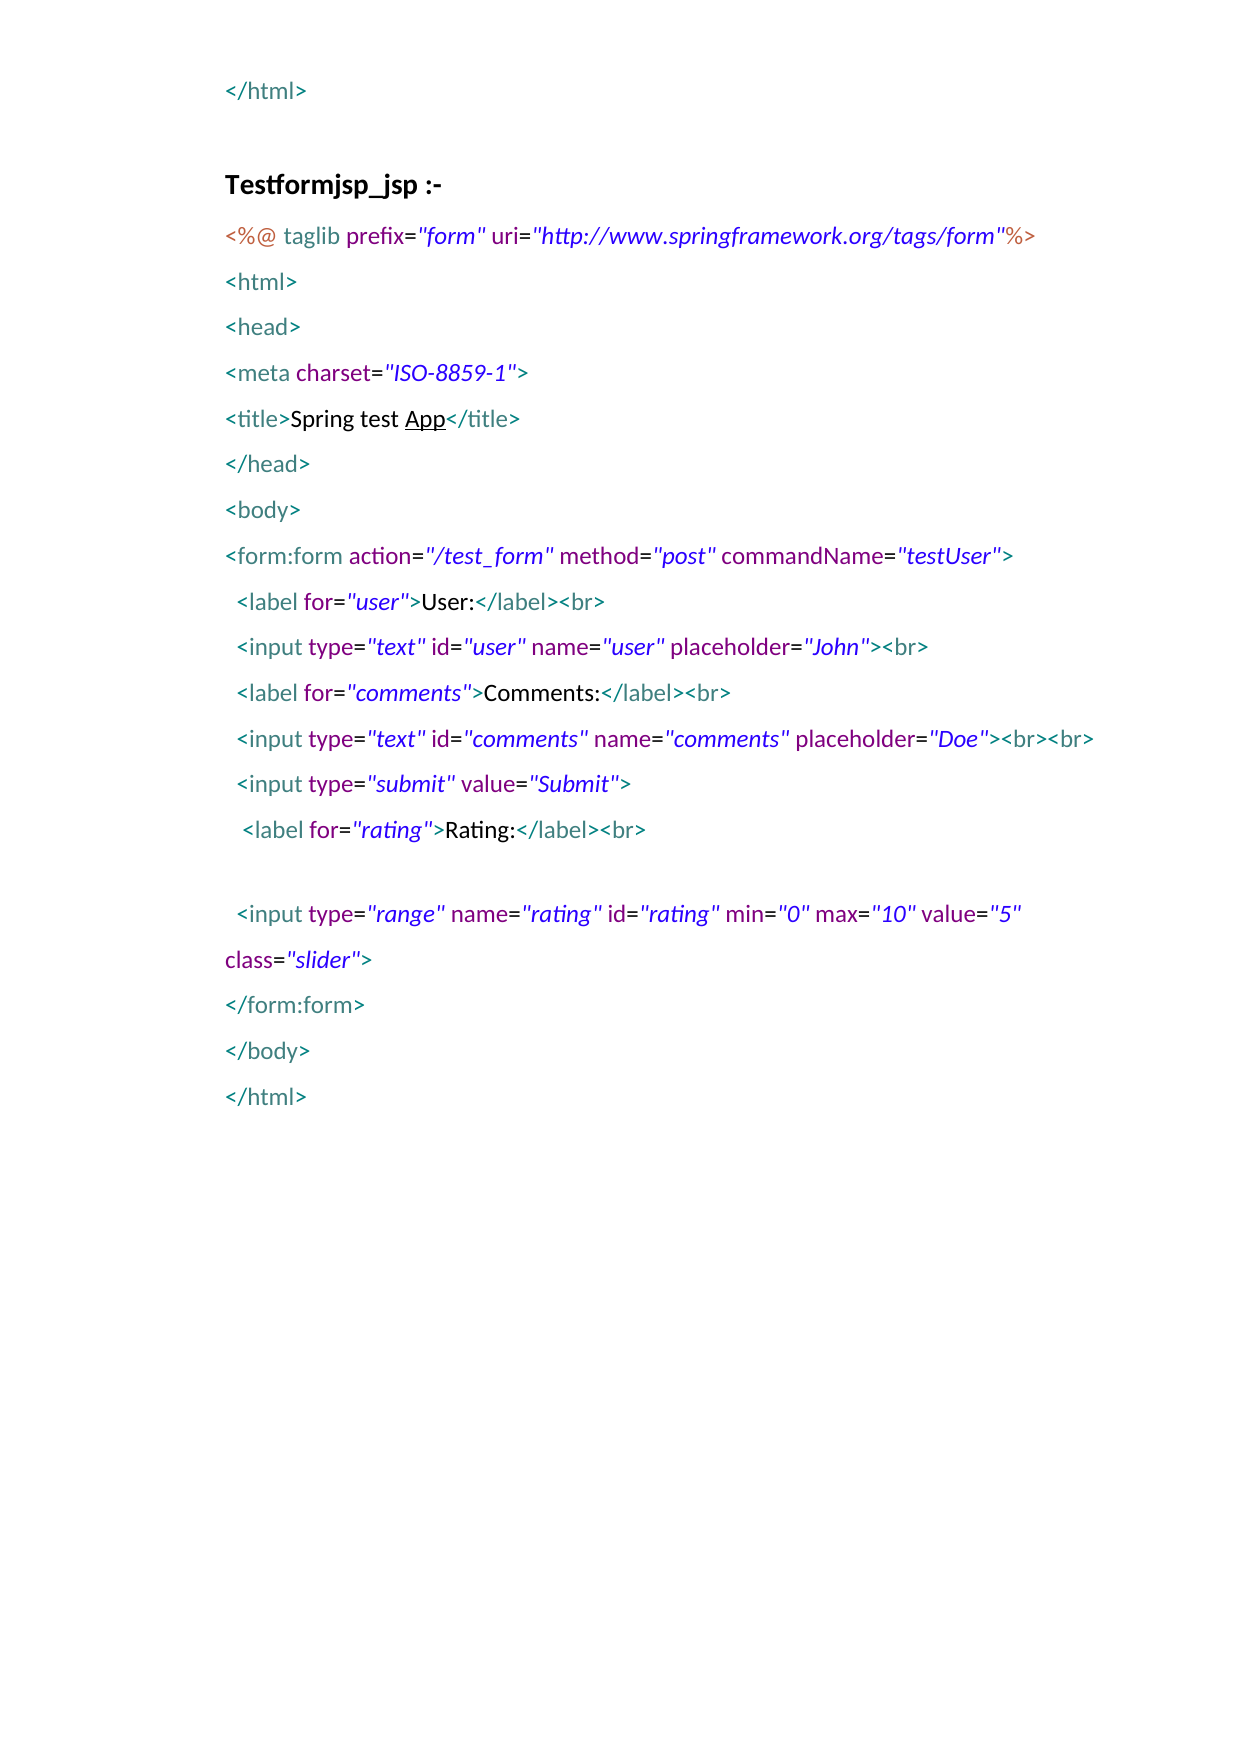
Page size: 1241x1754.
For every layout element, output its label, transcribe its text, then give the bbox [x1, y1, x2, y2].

text <input type="range" name="rating" id="rating" min="0" max="10" value="5" class="slider"> [225, 898, 1165, 974]
text <label for="user">User:</label><br> [225, 586, 1165, 616]
text </html> [150, 1081, 1165, 1112]
text <label for="rating">Rating:</label><br> [225, 814, 1165, 845]
text <body> [225, 494, 1165, 525]
text <form:form action="/test_form" method="post" commandName="testUser"> [225, 540, 1165, 571]
text <input type="submit" value="Submit"> [225, 769, 1165, 799]
text <input type="text" id="user" name="user" placeholder="John"><br> [225, 631, 1165, 662]
text <head> [225, 311, 1165, 342]
text <%@ taglib prefix="form" uri="http://www.springframework.org/tags/form"%> [75, 220, 1165, 250]
text </form:form> [225, 990, 1165, 1020]
text </body> [225, 1035, 1165, 1066]
text <html> [225, 266, 1165, 296]
text <label for="comments">Comments:</label><br> [225, 677, 1165, 708]
text <meta charset="ISO-8859-1"> [225, 357, 1165, 388]
text Testformjsp_jsp :- [225, 166, 1165, 202]
text </html> [225, 75, 1165, 106]
text <input type="text" id="comments" name="comments" placeholder="Doe"><br><br> [225, 723, 1165, 753]
text <title>Spring test App</title> [225, 403, 1165, 433]
text </head> [225, 448, 1165, 479]
